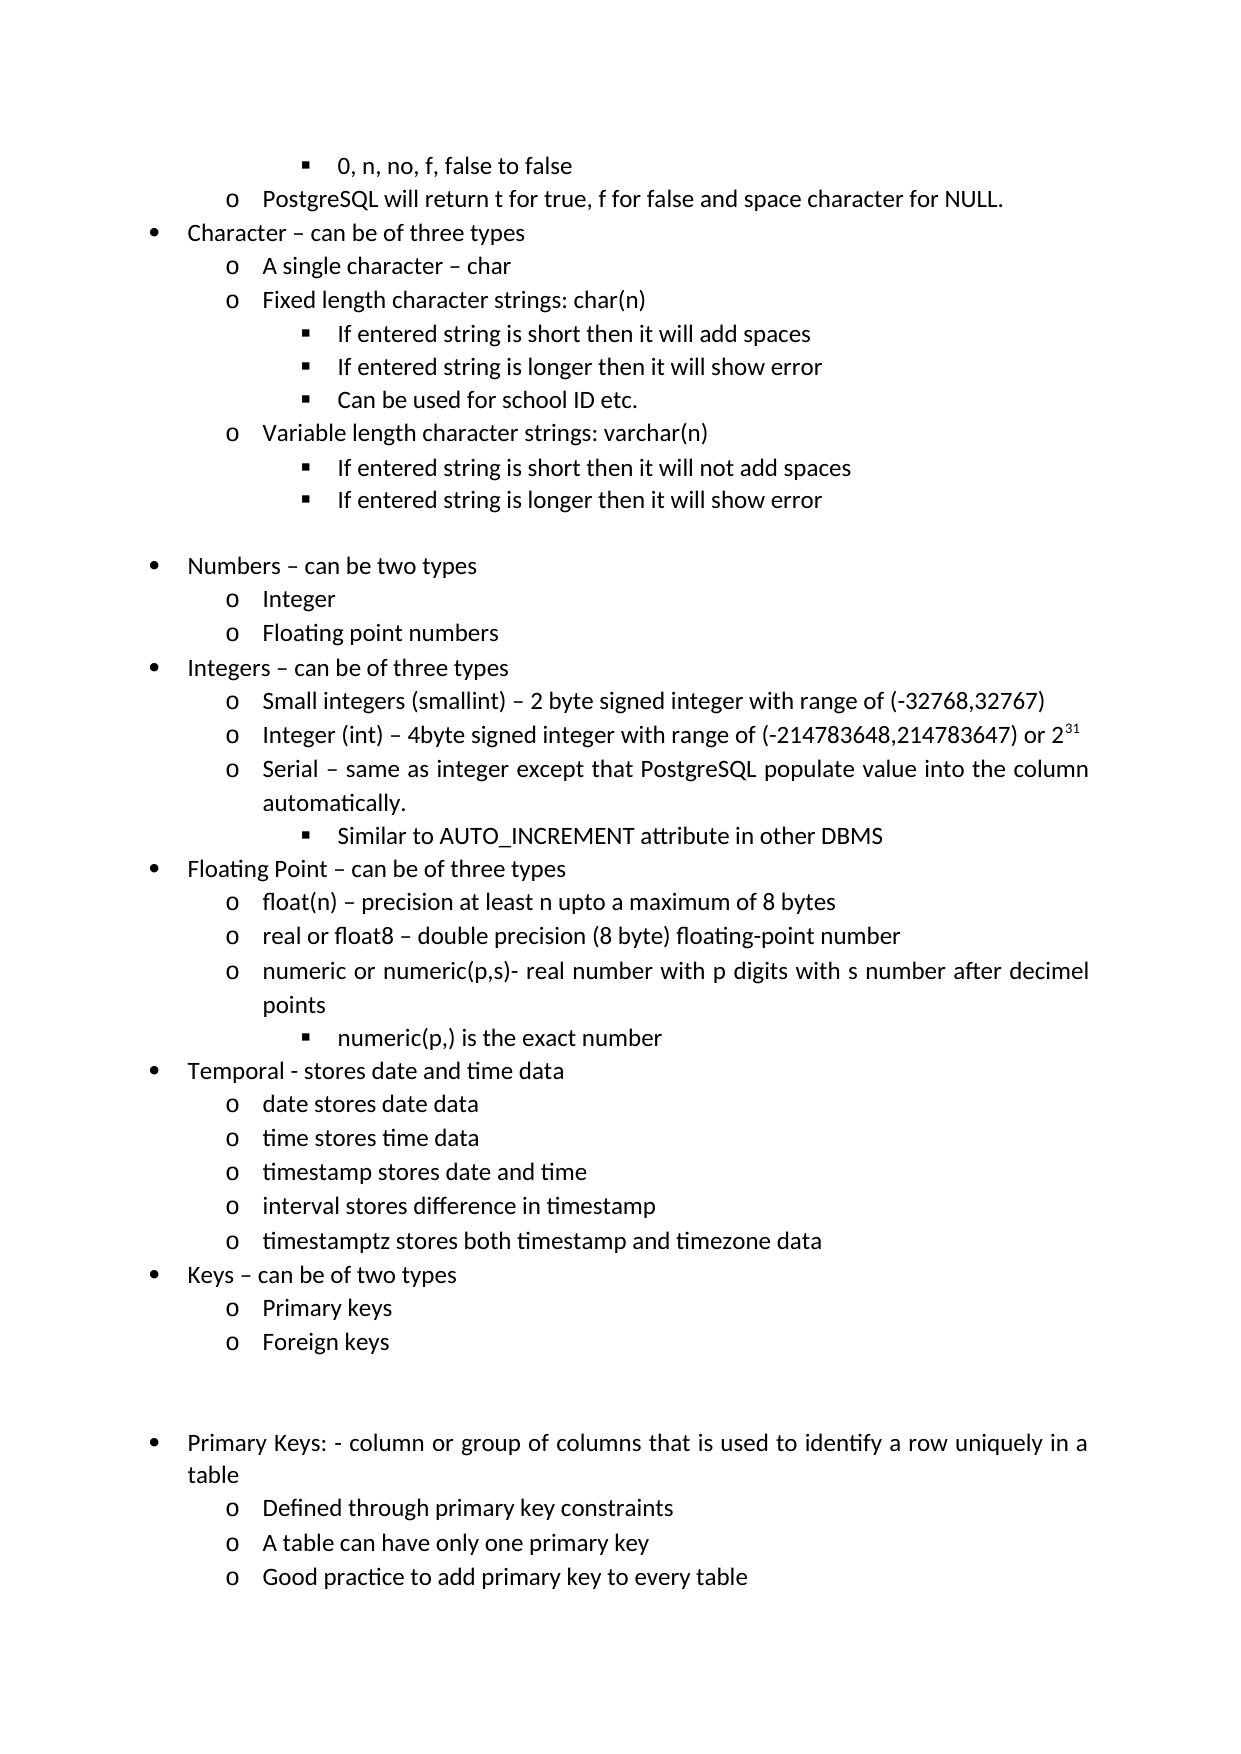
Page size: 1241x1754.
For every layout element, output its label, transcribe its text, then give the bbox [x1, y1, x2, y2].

list Character – can be of three types [150, 217, 1090, 248]
list date stores date data [225, 1088, 1090, 1119]
list A single character – char [225, 250, 1090, 282]
list Floating Point – can be of three types [150, 853, 1090, 884]
list Numbers – can be two types [150, 550, 1090, 581]
list Primary Keys: - column or group of columns that is used to identify a row uniquely in a table [150, 1427, 1090, 1490]
list Good practice to add primary key to every table [225, 1561, 1090, 1593]
list If entered string is short then it will add spaces [300, 319, 1090, 349]
list Integer (int) – 4byte signed integer with range of (-214783648,214783647) or 231 [225, 719, 1090, 751]
list 0, n, no, f, false to false [300, 150, 1090, 181]
list interval stores difference in timestamp [225, 1191, 1090, 1222]
list Similar to AUTO_INCREMENT attribute in other DBMS [300, 820, 1090, 851]
list A table can have only one primary key [225, 1527, 1090, 1559]
list If entered string is short then it will not add spaces [300, 452, 1090, 482]
list Integers – can be of three types [150, 652, 1090, 682]
list timestamp stores date and time [225, 1156, 1090, 1188]
list Fixed length character strings: char(n) [225, 284, 1090, 316]
list real or float8 – double precision (8 byte) floating-point number [225, 921, 1090, 952]
list Defined through primary key constraints [225, 1493, 1090, 1524]
list If entered string is longer then it will show error [300, 352, 1090, 382]
list Integer [225, 583, 1090, 615]
list numeric(p,) is the exact number [300, 1022, 1090, 1052]
list Foreign keys [225, 1326, 1090, 1358]
list Can be used for school ID etc. [300, 384, 1090, 415]
list Serial – same as integer except that PostgreSQL populate value into the column automatically. [225, 753, 1090, 818]
list Temporal - stores date and time data [150, 1055, 1090, 1085]
list Keys – can be of two types [150, 1259, 1090, 1289]
list timestamptz stores both timestamp and timezone data [225, 1225, 1090, 1257]
list If entered string is longer then it will show error [300, 484, 1090, 515]
list float(n) – precision at least n upto a maximum of 8 bytes [225, 886, 1090, 918]
list time stores time data [225, 1122, 1090, 1154]
list Variable length character strings: varchar(n) [225, 417, 1090, 449]
list Small integers (smallint) – 2 byte signed integer with range of (-32768,32767) [225, 685, 1090, 717]
list Primary keys [225, 1292, 1090, 1324]
list numeric or numeric(p,s)- real number with p digits with s number after decimel points [225, 955, 1090, 1019]
list PostgreSQL will return t for true, f for false and space character for NULL. [225, 183, 1090, 215]
list Floating point numbers [225, 618, 1090, 649]
